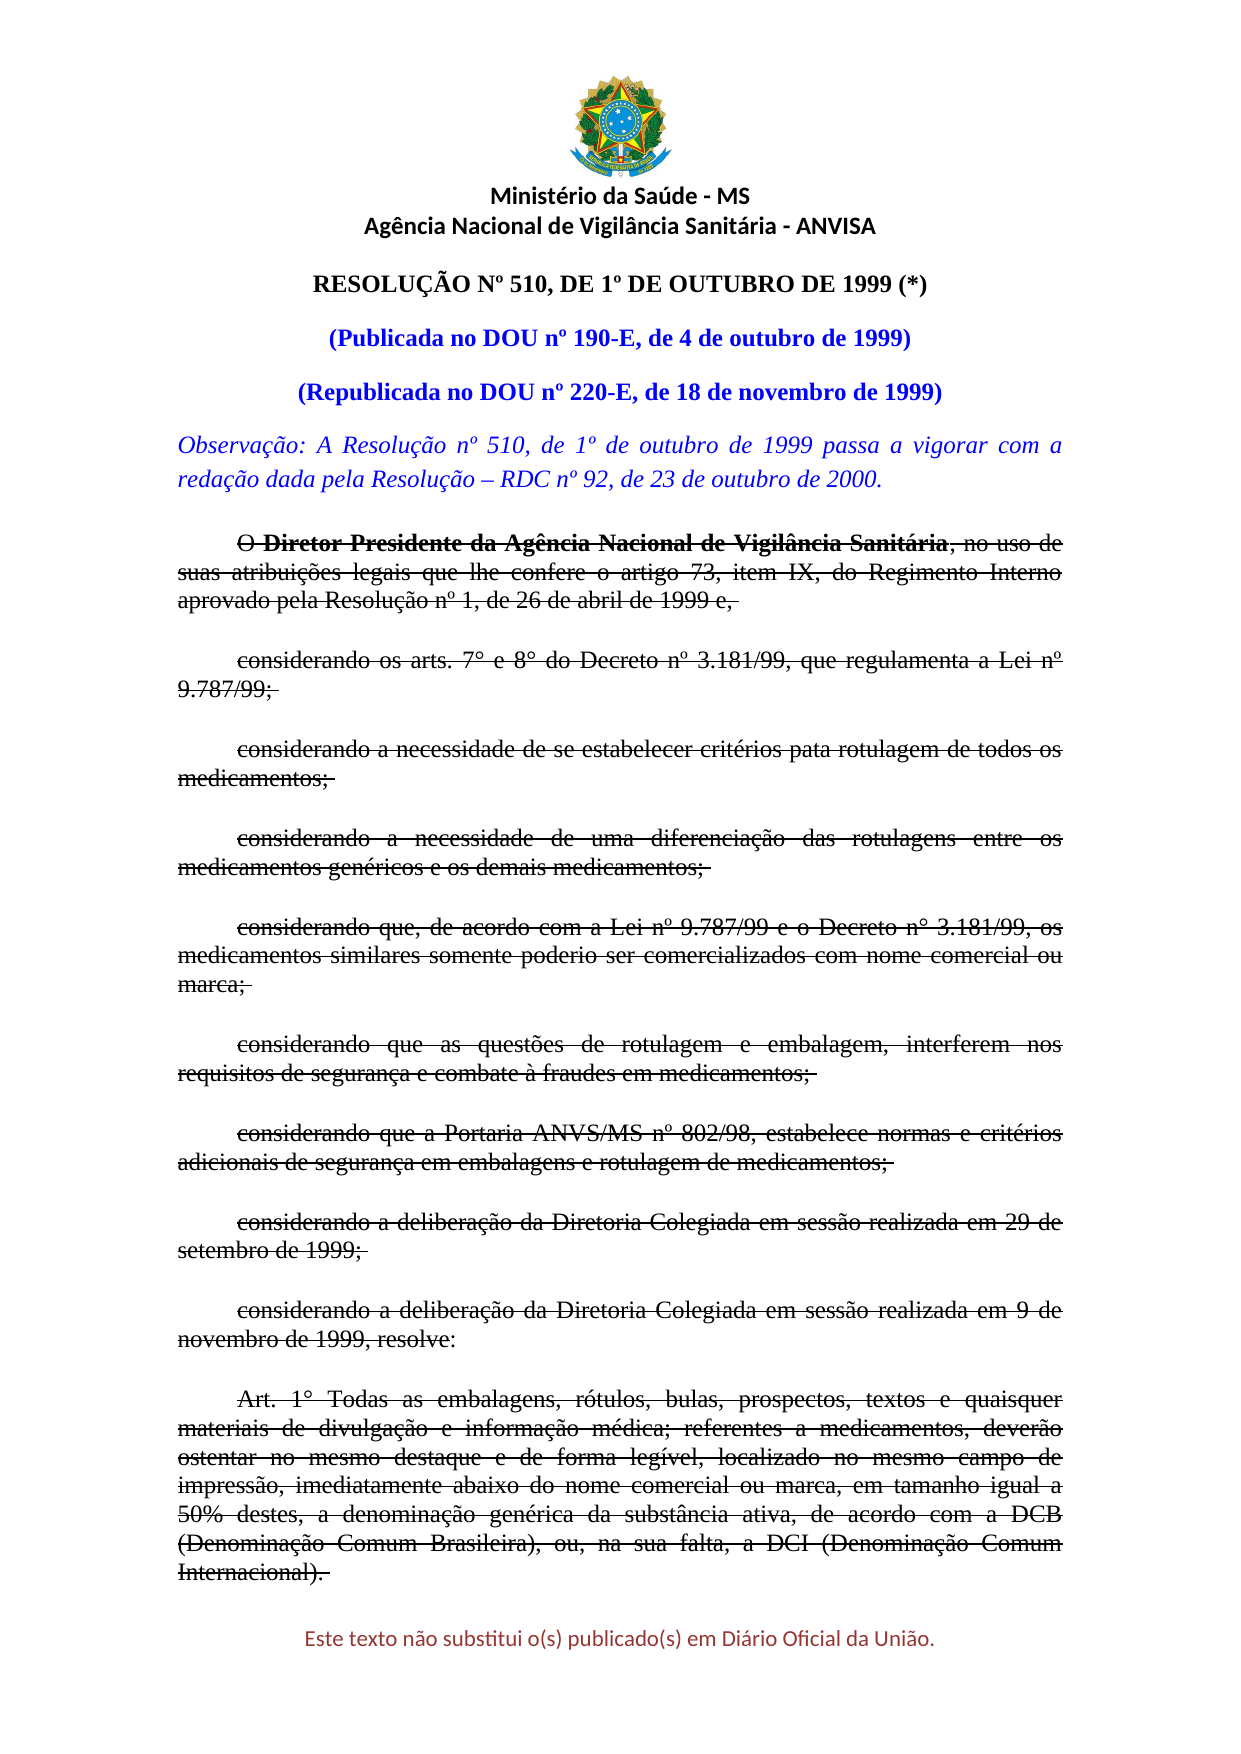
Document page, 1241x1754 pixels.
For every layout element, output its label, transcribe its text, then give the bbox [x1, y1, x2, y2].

text considerando a necessidade de se estabelecer critérios pata rotulagem de todos os medicamentos; [177, 734, 1063, 792]
text (Republicada no DOU nº 220-E, de 18 de novembro de 1999) [177, 377, 1063, 406]
text considerando que as questões de rotulagem e embalagem, interferem nos requisitos de segurança e combate à fraudes em medicamentos; [177, 1029, 1063, 1087]
text RESOLUÇÃO Nº 510, DE 1º DE OUTUBRO DE 1999 (*) [177, 269, 1063, 298]
text Art. 1° Todas as embalagens, rótulos, bulas, prospectos, textos e quaisquer materiais de divulgação e informação médica; referentes a medicamentos, deverão ostentar no mesmo destaque e de forma legível, localizado no mesmo campo de impressão, imediatamente abaixo do nome comercial ou marca, em tamanho igual a 50% destes, a denominação genérica da substância ativa, de acordo com a DCB (Denominação Comum Brasileira), ou, na sua falta, a DCI (Denominação Comum Internacional). [177, 1544, 1063, 1585]
text considerando a deliberação da Diretoria Colegiada em sessão realizada em 29 de setembro de 1999; [177, 1207, 1063, 1264]
text Observação: A Resolução nº 510, de 1º de outubro de 1999 passa a vigorar com a redação dada pela Resolução – RDC nº 92, de 23 de outubro de 2000. [177, 431, 1063, 492]
text Art. 1° Todas as embalagens, rótulos, bulas, prospectos, textos e quaisquer materiais de divulgação e informação médica; referentes a medicamentos, deverão ostentar no mesmo destaque e de forma legível, localizado no mesmo campo de impressão, imediatamente abaixo do nome comercial ou marca, em tamanho igual a 50% destes, a denominação genérica da substância ativa, de acordo com a DCB (Denominação Comum Brasileira), ou, na sua falta, a DCI (Denominação Comum Internacional). [177, 1384, 1063, 1428]
text O Diretor Presidente da Agência Nacional de Vigilância Sanitária, no uso de suas atribuições legais que lhe confere o artigo 73, item IX, do Regimento Interno aprovado pela Resolução nº 1, de 26 de abril de 1999 e, [177, 528, 1063, 614]
text considerando que, de acordo com a Lei nº 9.787/99 e o Decreto n° 3.181/99, os medicamentos similares somente poderio ser comercializados com nome comercial ou marca; [177, 957, 1063, 998]
text considerando que, de acordo com a Lei nº 9.787/99 e o Decreto n° 3.181/99, os medicamentos similares somente poderio ser comercializados com nome comercial ou marca; [177, 912, 1063, 956]
text (Publicada no DOU nº 190-E, de 4 de outubro de 1999) [177, 323, 1063, 352]
text considerando a necessidade de uma diferenciação das rotulagens entre os medicamentos genéricos e os demais medicamentos; [177, 823, 1063, 880]
text considerando os arts. 7° e 8° do Decreto nº 3.181/99, que regulamenta a Lei nº 9.787/99; [177, 645, 1063, 703]
text considerando que a Portaria ANVS/MS nº 802/98, estabelece normas e critérios adicionais de segurança em embalagens e rotulagem de medicamentos; [177, 1118, 1063, 1175]
picture [566, 73, 674, 180]
text considerando a deliberação da Diretoria Colegiada em sessão realizada em 9 de novembro de 1999, resolve: [177, 1295, 1063, 1353]
